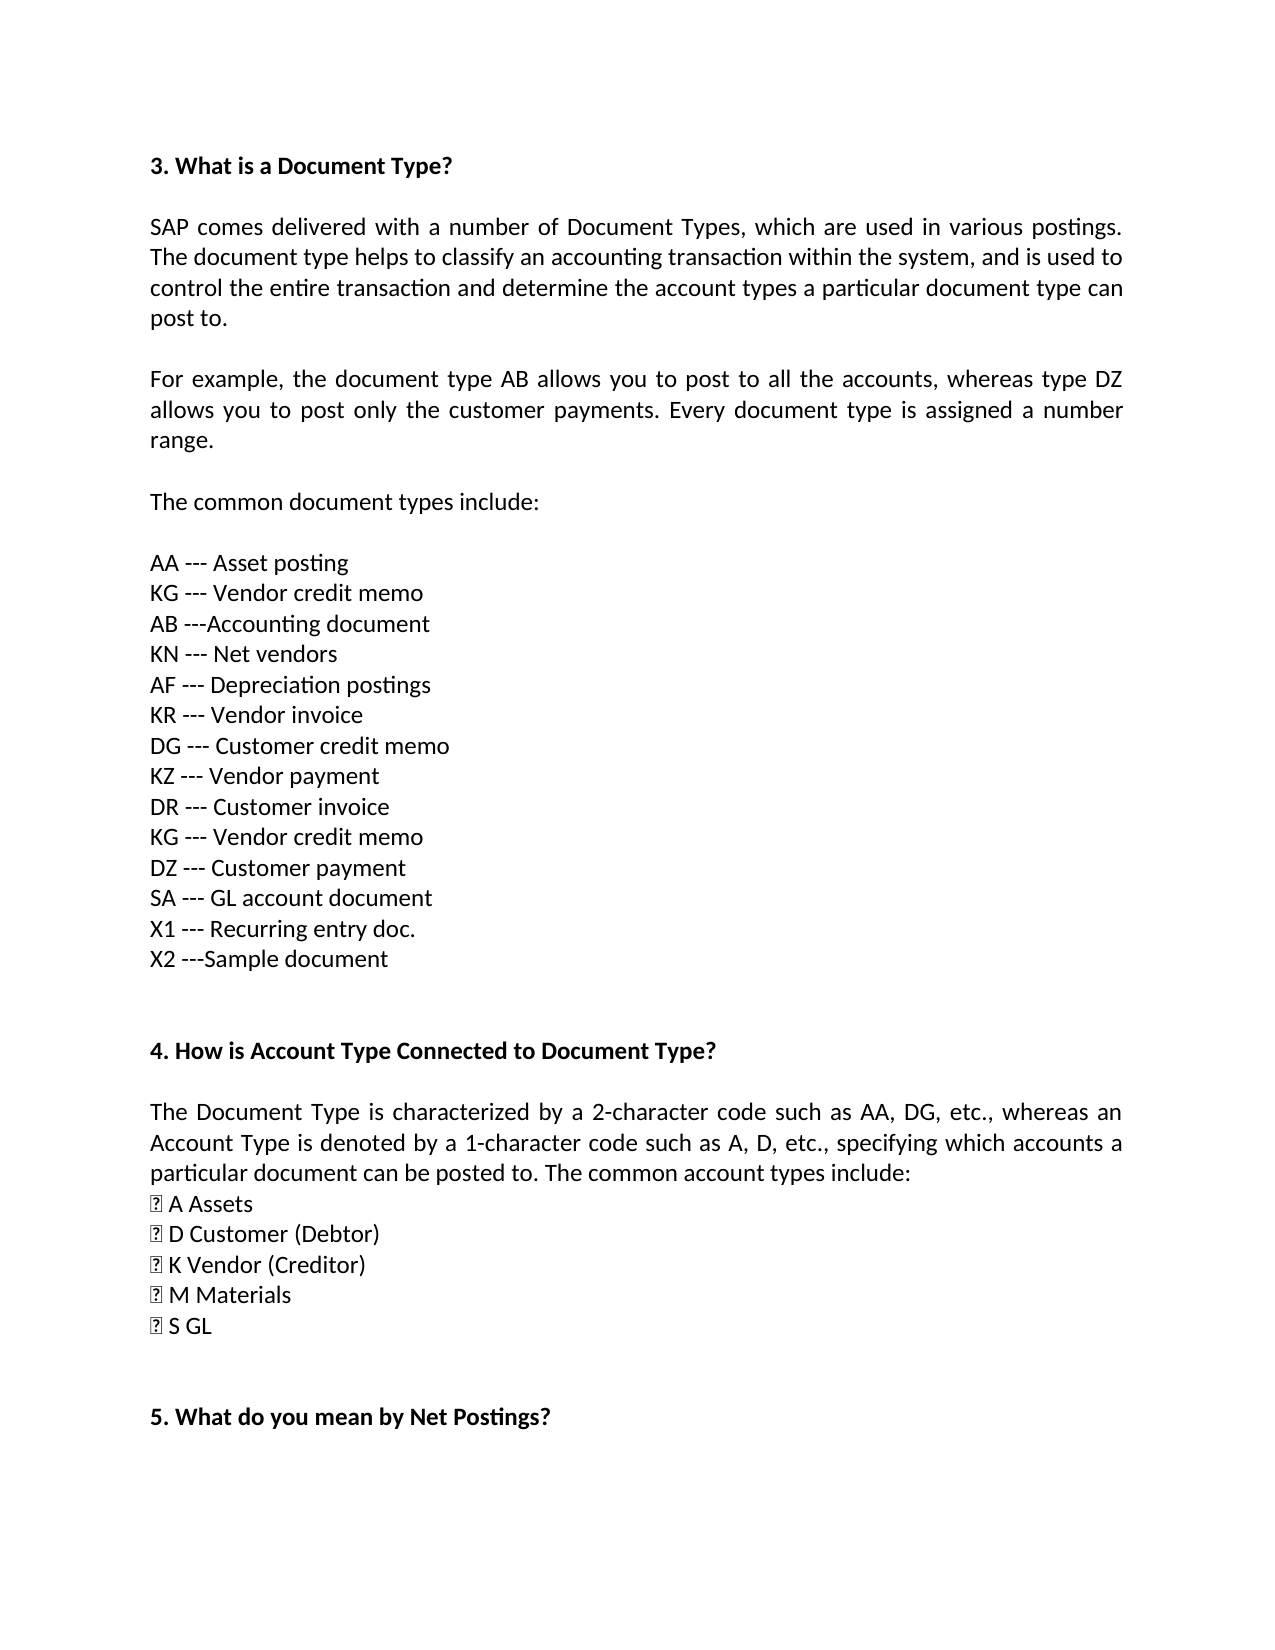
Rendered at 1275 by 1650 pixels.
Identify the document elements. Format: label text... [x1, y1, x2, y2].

text 4. How is Account Type Connected to Document Type? [150, 1035, 1125, 1066]
text KG --- Vendor credit memo [150, 821, 1125, 852]
text DG --- Customer credit memo [150, 730, 1125, 760]
text 3. What is a Document Type? [150, 150, 1125, 181]
text The Document Type is characterized by a 2-character code such as AA, DG, etc., whereas an Account Type is denoted by a 1-character code such as A, D, etc., specifying which accounts a particular document can be posted to. The common account types include: [150, 1096, 1125, 1188]
text 􀂃 K Vendor (Creditor) [150, 1249, 1125, 1279]
text 􀂃 M Materials [150, 1279, 1125, 1310]
text 􀂃 S GL [150, 1310, 1125, 1340]
text 5. What do you mean by Net Postings? [150, 1401, 1125, 1432]
text SA --- GL account document [150, 882, 1125, 913]
text X1 --- Recurring entry doc. [150, 913, 1125, 943]
text 􀂃 D Customer (Debtor) [150, 1218, 1125, 1249]
text AF --- Depreciation postings [150, 669, 1125, 699]
text KR --- Vendor invoice [150, 699, 1125, 730]
text SAP comes delivered with a number of Document Types, which are used in various postings. The document type helps to classify an accounting transaction within the system, and is used to control the entire transaction and determine the account types a particular document type can post to. [150, 211, 1125, 333]
text X2 ---Sample document [150, 943, 1125, 974]
text The common document types include: [150, 486, 1125, 516]
text 􀂃 A Assets [150, 1188, 1125, 1218]
text AB ---Accounting document [150, 608, 1125, 638]
text For example, the document type AB allows you to post to all the accounts, whereas type DZ allows you to post only the customer payments. Every document type is assigned a number range. [150, 364, 1125, 455]
text KZ --- Vendor payment [150, 760, 1125, 791]
text AA --- Asset posting [150, 547, 1125, 577]
text DZ --- Customer payment [150, 852, 1125, 882]
text DR --- Customer invoice [150, 791, 1125, 821]
text KN --- Net vendors [150, 638, 1125, 669]
text KG --- Vendor credit memo [150, 577, 1125, 608]
